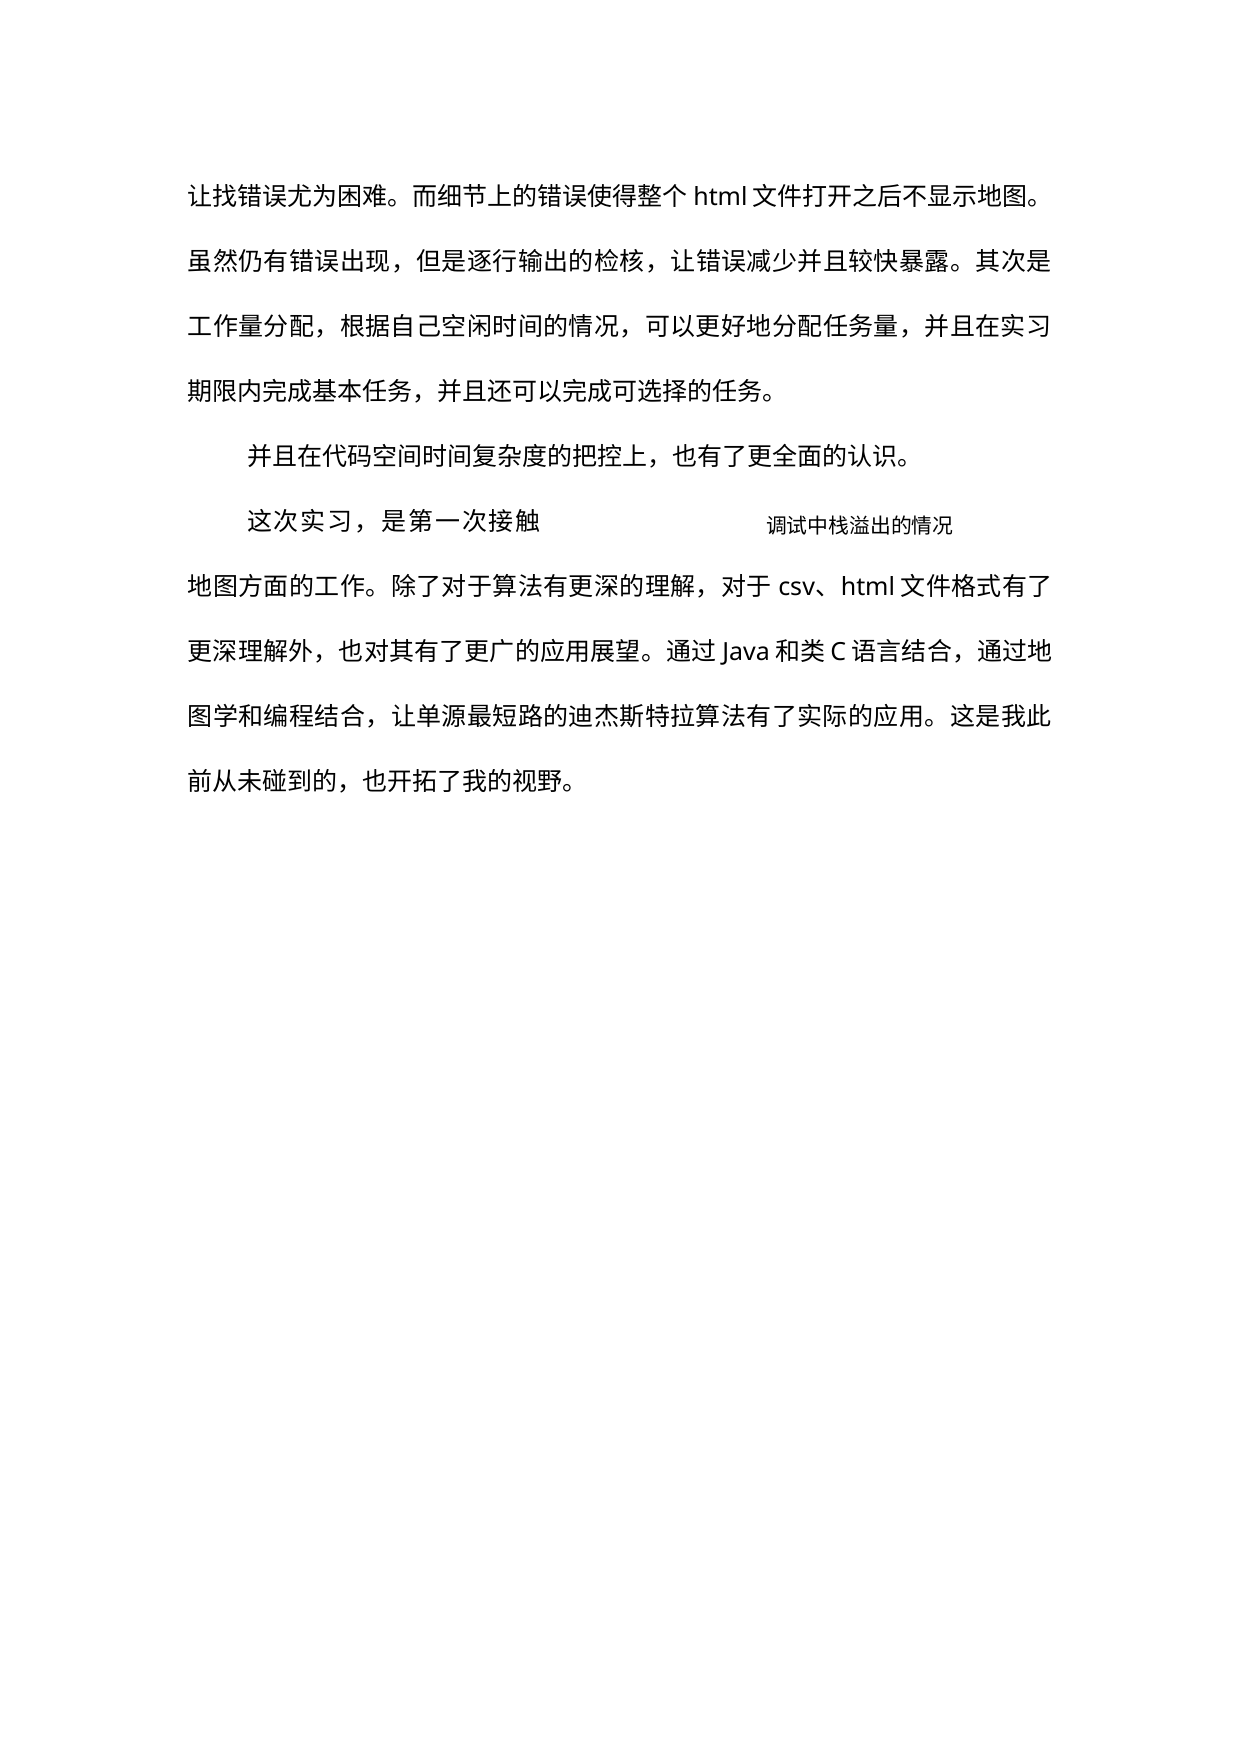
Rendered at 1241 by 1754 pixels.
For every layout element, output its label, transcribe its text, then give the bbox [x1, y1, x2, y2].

text 这次实习，是第一次接触地图方面的工作。除了对于算法有更深的理解，对于csv、html文件格式有了更深理解外，也对其有了更广的应用展望。通过Java和类C语言结合，通过地图学和编程结合，让单源最短路的迪杰斯特拉算法有了实际的应用。这是我此前从未碰到的，也开拓了我的视野。 [187, 487, 1053, 812]
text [187, 162, 1053, 422]
text 并且在代码空间时间复杂度的把控上，也有了更全面的认识。 [187, 422, 1053, 487]
